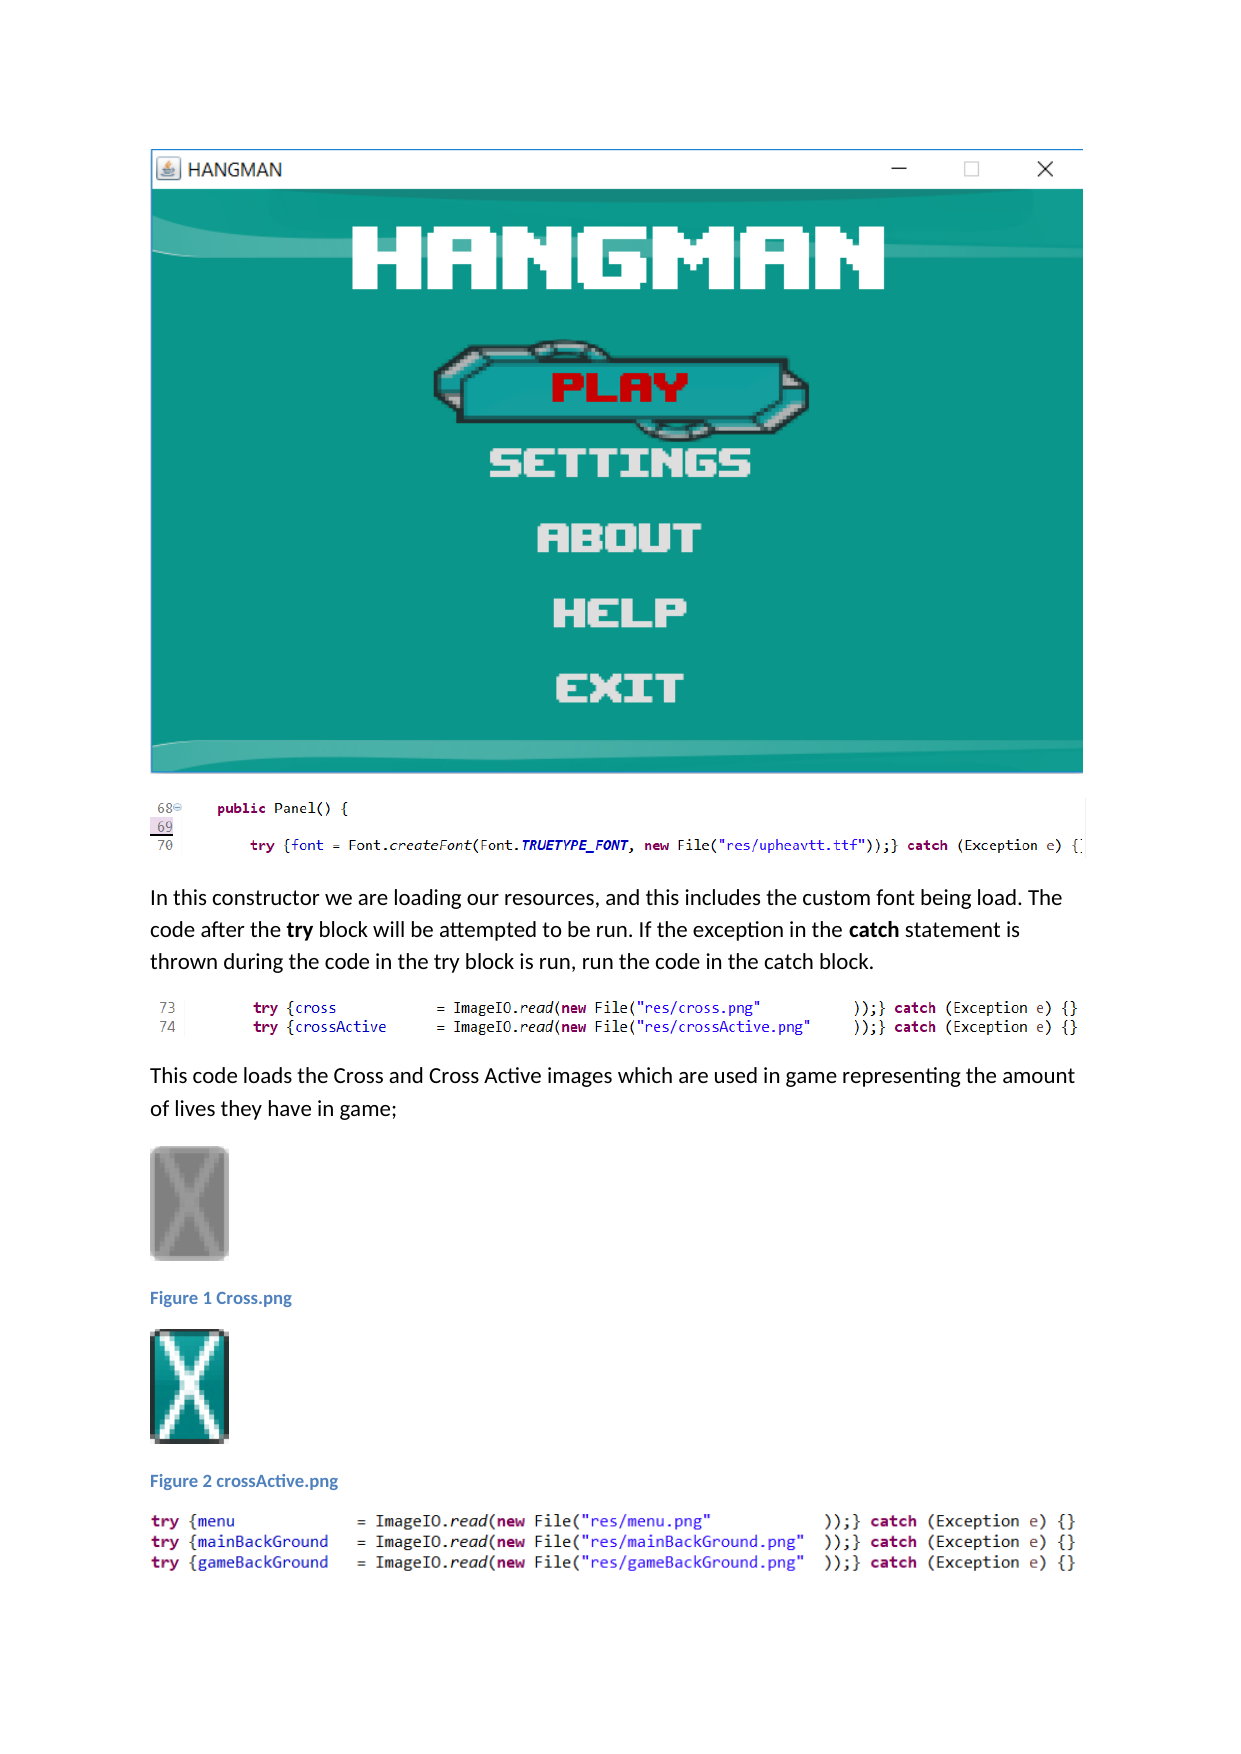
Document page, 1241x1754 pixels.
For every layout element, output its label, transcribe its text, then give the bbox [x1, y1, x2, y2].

text Figure 1 Cross.png [150, 1286, 1090, 1309]
picture [150, 1512, 1083, 1579]
picture [150, 1146, 229, 1261]
picture [150, 798, 1086, 858]
text Figure 2 crossActive.png [150, 1469, 1090, 1492]
picture [150, 1000, 1079, 1037]
text This code loads the Cross and Cross Active images which are used in game representing the amount of lives they have in game; [150, 1061, 1090, 1122]
text In this constructor we are loading our resources, and this includes the custom font being load. The code after the try block will be attempted to be run. If the exception in the catch statement is thrown during the code in the try block is run, run the code in the catch block. [150, 883, 1090, 975]
picture [150, 1329, 229, 1444]
picture [150, 149, 1083, 774]
